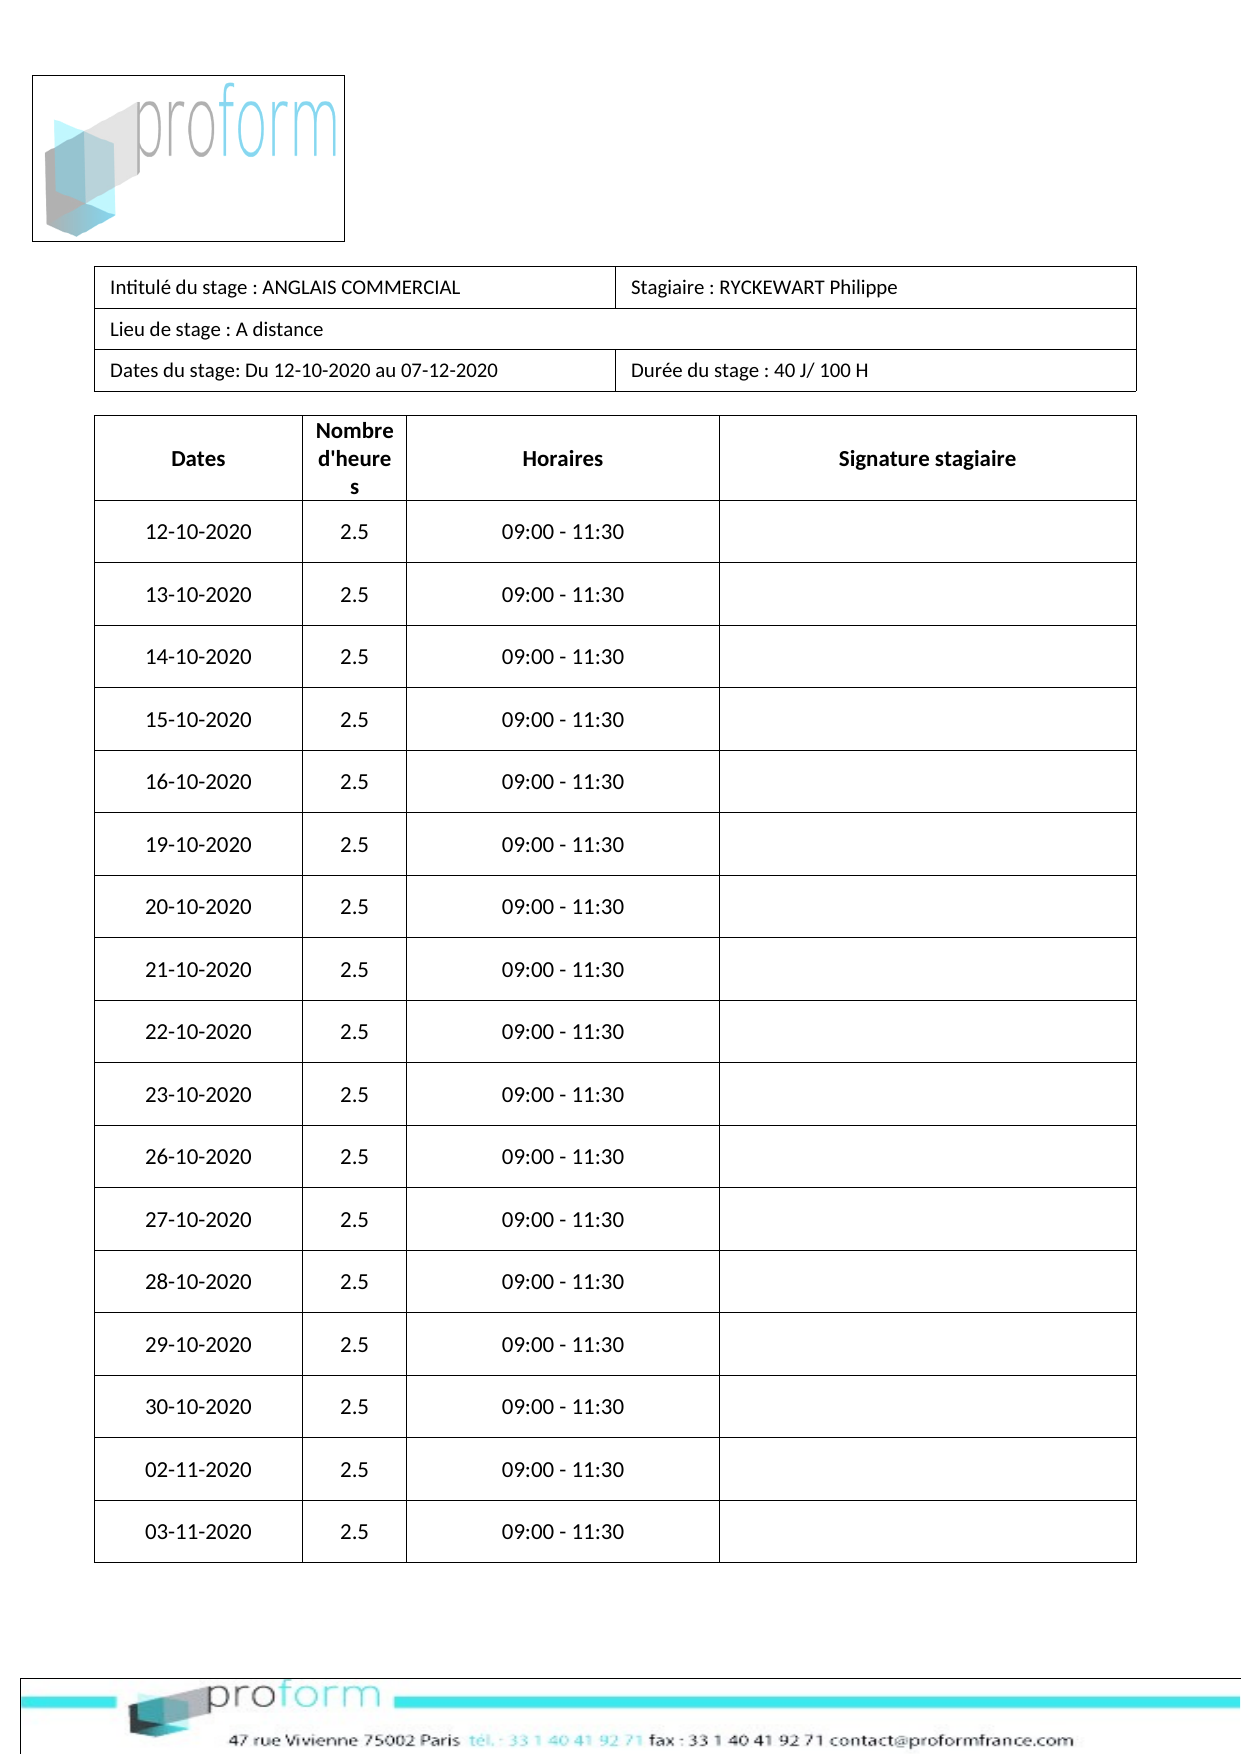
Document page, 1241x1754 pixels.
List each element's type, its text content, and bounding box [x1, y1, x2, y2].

table_cell [720, 563, 1136, 625]
table_header Nombre d'heures [303, 416, 406, 500]
table_cell [720, 626, 1136, 687]
table_cell 2.5 [303, 1313, 406, 1375]
table_cell 2.5 [303, 1501, 406, 1562]
table_cell 26-10-2020 [95, 1126, 302, 1187]
table_cell 2.5 [303, 1251, 406, 1312]
table_cell Dates du stage: Du 12-10-2020 au 07-12-2020 [95, 350, 615, 391]
table_cell [720, 876, 1136, 937]
table_cell 2.5 [303, 501, 406, 562]
table_cell [720, 1251, 1136, 1312]
table_cell 2.5 [303, 1188, 406, 1250]
table_header Dates [95, 416, 302, 500]
table_cell 09:00 - 11:30 [407, 1063, 719, 1125]
table_cell 20-10-2020 [95, 876, 302, 937]
table_header Intitulé du stage : ANGLAIS COMMERCIAL [95, 267, 615, 307]
table_cell 12-10-2020 [95, 501, 302, 562]
table_cell 09:00 - 11:30 [407, 1126, 719, 1187]
table_cell 2.5 [303, 751, 406, 812]
table_cell 2.5 [303, 1376, 406, 1437]
table_cell 2.5 [303, 688, 406, 750]
table_cell 02-11-2020 [95, 1438, 302, 1500]
table_cell [720, 1126, 1136, 1187]
table_cell [720, 1438, 1136, 1500]
table_cell [720, 813, 1136, 875]
table_cell 09:00 - 11:30 [407, 1438, 719, 1500]
table_cell 29-10-2020 [95, 1313, 302, 1375]
table_cell 2.5 [303, 1126, 406, 1187]
table_cell [720, 1501, 1136, 1562]
table_cell 30-10-2020 [95, 1376, 302, 1437]
table_cell [720, 1313, 1136, 1375]
table_cell 27-10-2020 [95, 1188, 302, 1250]
table_cell 28-10-2020 [95, 1251, 302, 1312]
table_cell 2.5 [303, 626, 406, 687]
table_cell 09:00 - 11:30 [407, 501, 719, 562]
table_cell 09:00 - 11:30 [407, 563, 719, 625]
table_cell 2.5 [303, 813, 406, 875]
picture [21, 1679, 1241, 1754]
table_cell 03-11-2020 [95, 1501, 302, 1562]
table_cell [720, 938, 1136, 1000]
table_cell 2.5 [303, 1438, 406, 1500]
table_cell Lieu de stage : A distance [95, 309, 1136, 349]
picture [33, 76, 344, 241]
table_cell 2.5 [303, 938, 406, 1000]
table_cell Durée du stage : 40 J/ 100 H [616, 350, 1136, 391]
table_cell 09:00 - 11:30 [407, 626, 719, 687]
table_cell 15-10-2020 [95, 688, 302, 750]
table_cell [720, 751, 1136, 812]
table_cell 09:00 - 11:30 [407, 1188, 719, 1250]
table_cell 09:00 - 11:30 [407, 1001, 719, 1062]
table_cell 2.5 [303, 876, 406, 937]
table_cell 09:00 - 11:30 [407, 751, 719, 812]
table_cell 14-10-2020 [95, 626, 302, 687]
table_cell 09:00 - 11:30 [407, 813, 719, 875]
table_header Horaires [407, 416, 719, 500]
table_header Signature stagiaire [720, 416, 1136, 500]
table_cell [720, 1188, 1136, 1250]
table_cell 21-10-2020 [95, 938, 302, 1000]
table_cell 19-10-2020 [95, 813, 302, 875]
table_cell [720, 688, 1136, 750]
table_cell 09:00 - 11:30 [407, 1501, 719, 1562]
table_cell 2.5 [303, 1063, 406, 1125]
table_cell [720, 501, 1136, 562]
table_header Stagiaire : RYCKEWART Philippe [616, 267, 1136, 307]
table_cell 13-10-2020 [95, 563, 302, 625]
table_cell 09:00 - 11:30 [407, 938, 719, 1000]
table_cell 09:00 - 11:30 [407, 1251, 719, 1312]
table_cell 2.5 [303, 563, 406, 625]
table_cell 09:00 - 11:30 [407, 688, 719, 750]
table_cell 09:00 - 11:30 [407, 1376, 719, 1437]
table_cell [720, 1063, 1136, 1125]
table_cell [720, 1376, 1136, 1437]
table_cell 09:00 - 11:30 [407, 1313, 719, 1375]
table_cell 2.5 [303, 1001, 406, 1062]
table_cell 16-10-2020 [95, 751, 302, 812]
table_cell [720, 1001, 1136, 1062]
table_cell 22-10-2020 [95, 1001, 302, 1062]
table_cell 09:00 - 11:30 [407, 876, 719, 937]
table_cell 23-10-2020 [95, 1063, 302, 1125]
